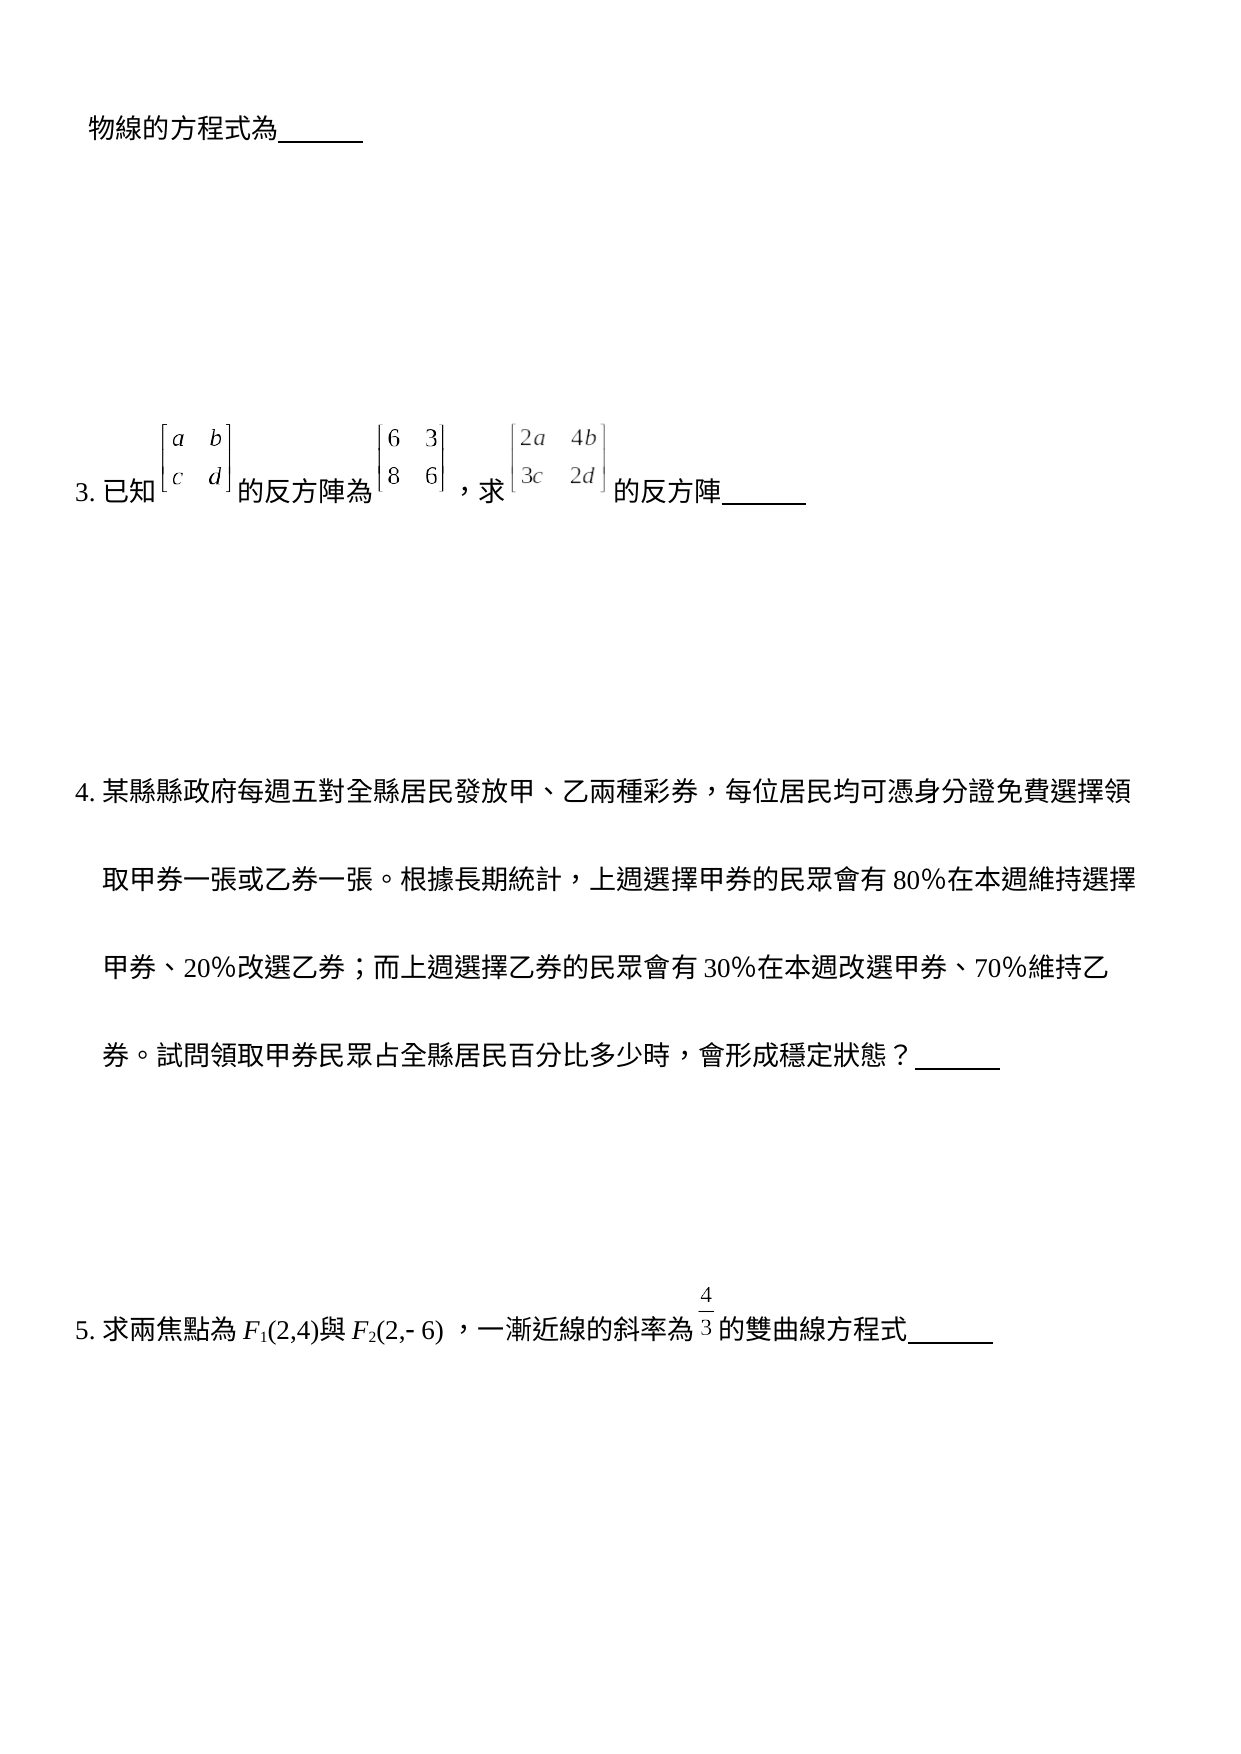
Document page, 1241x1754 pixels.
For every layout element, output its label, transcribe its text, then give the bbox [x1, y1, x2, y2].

text 物線的方程式為 【93成功高中期中考】 [75, 89, 1165, 164]
text 甲券、20％改選乙券；而上週選擇乙券的民眾會有30％在本週改選甲券、70％維持乙 [75, 928, 1146, 1003]
text 5. 求兩焦點為F1(2,4)與F2(2, 6) ，一漸近線的斜率為的雙曲線方程式 [75, 1279, 1165, 1354]
text 4. 某縣縣政府每週五對全縣居民發放甲、乙兩種彩券，每位居民均可憑身分證免費選擇領 [75, 752, 1165, 827]
text 券。試問領取甲券民眾占全縣居民百分比多少時，會形成穩定狀態？ [75, 1016, 1146, 1091]
text 取甲券一張或乙券一張。根據長期統計，上週選擇甲券的民眾會有80％在本週維持選擇 [75, 840, 1146, 915]
text 3. 已知的反方陣為，求的反方陣 [75, 421, 1165, 533]
